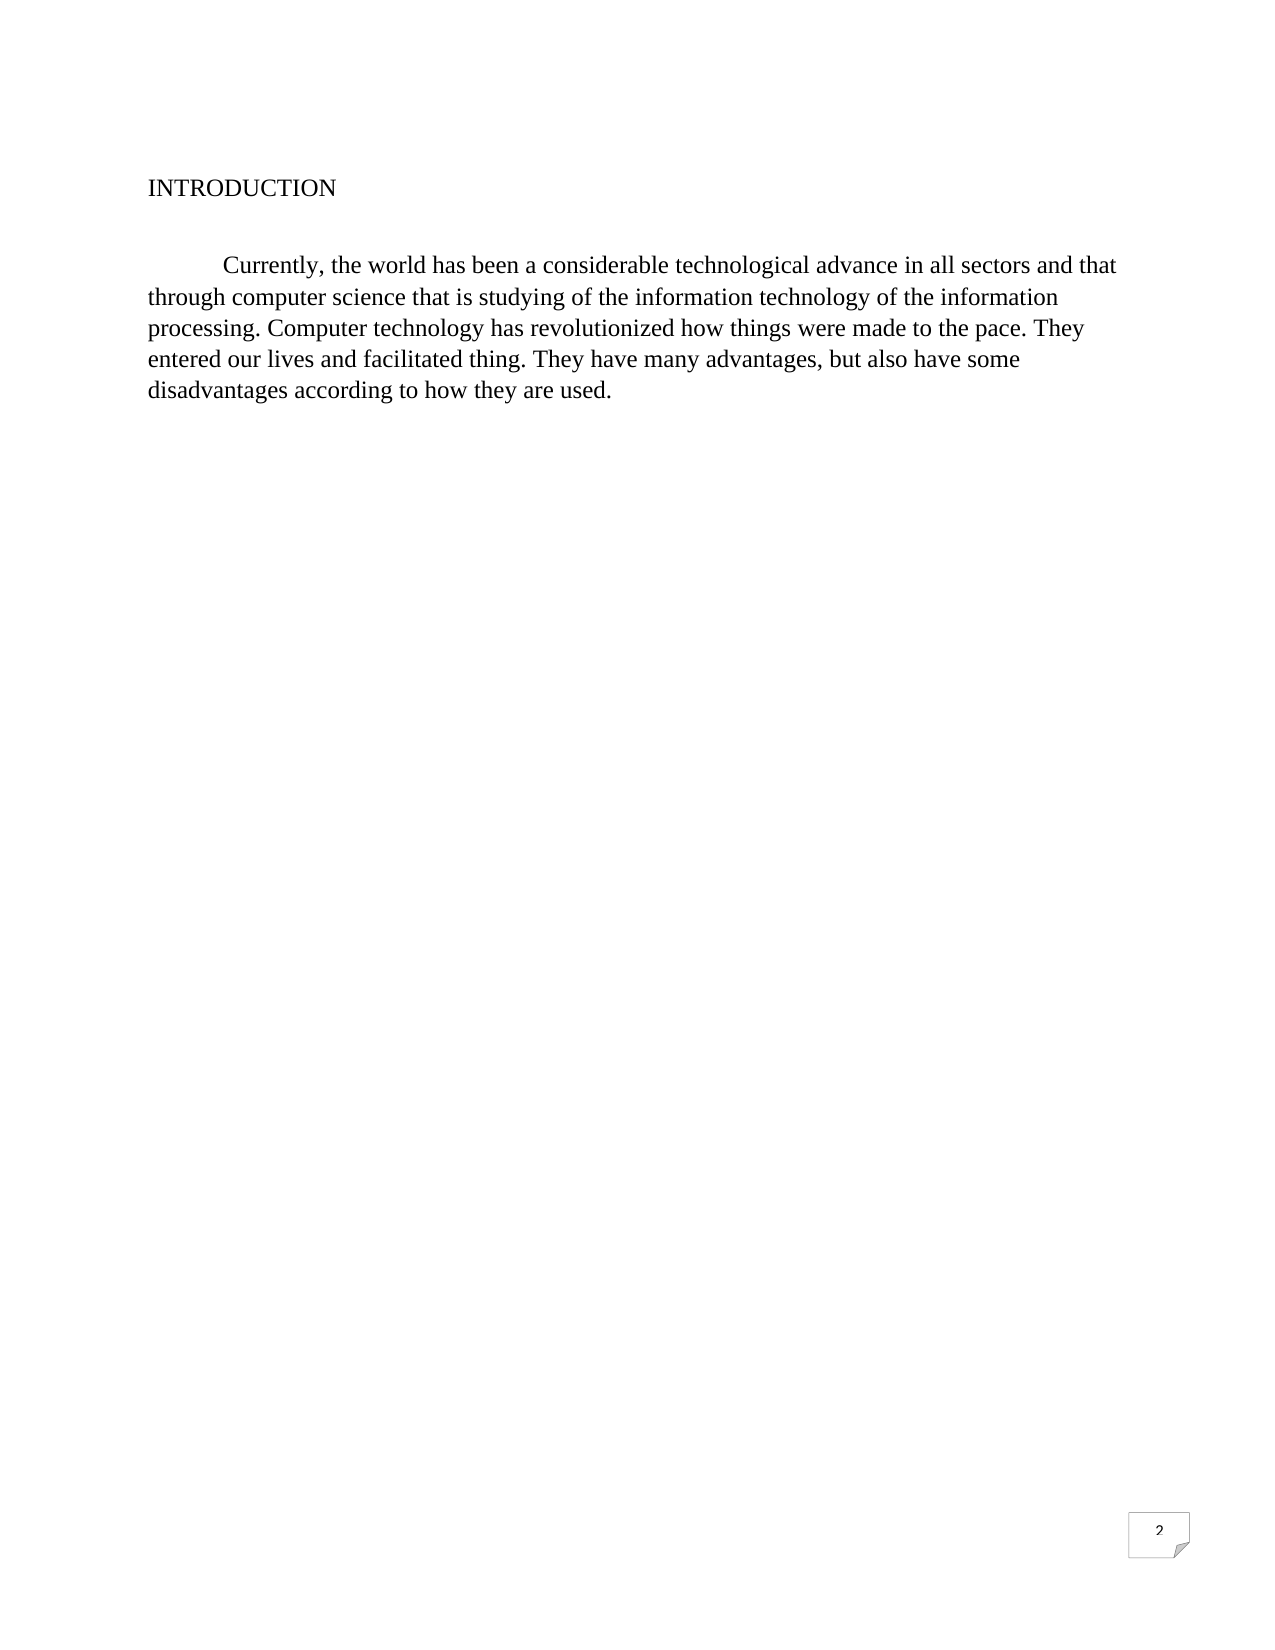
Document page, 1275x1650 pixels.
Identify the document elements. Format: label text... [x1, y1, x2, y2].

subtitle INTRODUCTION [148, 173, 1127, 201]
text Currently, the world has been a considerable technological advance in all sectors and that through computer science that is studying of the information technology of the information processing. Computer technology has revolutionized how things were made to the pace. They entered our lives and facilitated thing. They have many advantages, but also have some disadvantages according to how they are used. [148, 251, 1127, 403]
